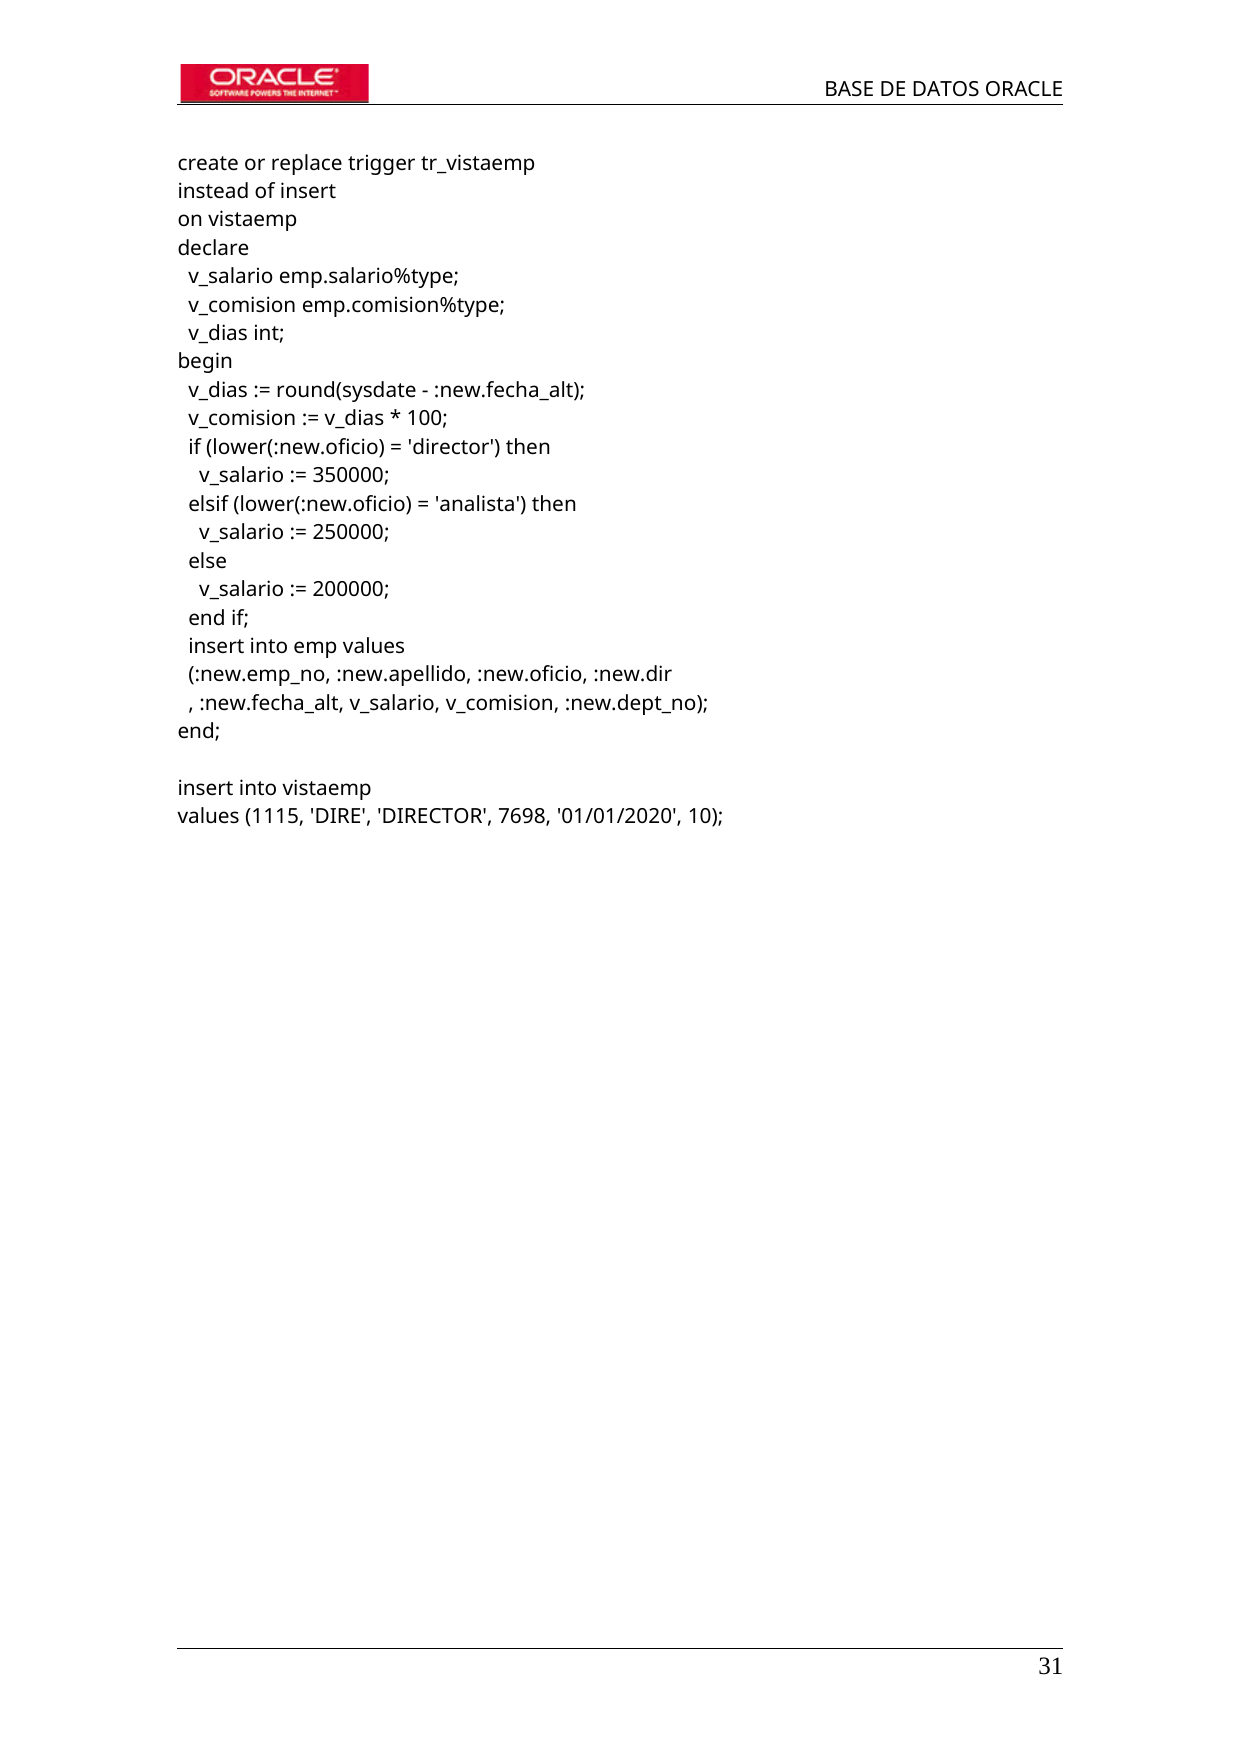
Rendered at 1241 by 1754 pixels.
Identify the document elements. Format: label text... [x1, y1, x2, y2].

text end if; [177, 603, 1063, 631]
text , :new.fecha_alt, v_salario, v_comision, :new.dept_no); [177, 688, 1063, 716]
text v_salario := 250000; [177, 517, 1063, 546]
text values (1115, 'DIRE', 'DIRECTOR', 7698, '01/01/2020', 10); [177, 802, 1063, 830]
text v_salario emp.salario%type; [177, 261, 1063, 290]
text insert into vistaemp [177, 773, 1063, 802]
text create or replace trigger tr_vistaemp [177, 148, 1063, 176]
text v_salario := 350000; [177, 460, 1063, 489]
text v_comision emp.comision%type; [177, 290, 1063, 318]
text else [177, 546, 1063, 574]
text v_salario := 200000; [177, 574, 1063, 603]
text begin [177, 347, 1063, 375]
text v_dias := round(sysdate - :new.fecha_alt); [177, 375, 1063, 403]
text v_comision := v_dias * 100; [177, 403, 1063, 432]
text (:new.emp_no, :new.apellido, :new.oficio, :new.dir [177, 659, 1063, 688]
text end; [177, 716, 1063, 745]
text insert into emp values [177, 631, 1063, 659]
text elsif (lower(:new.oficio) = 'analista') then [177, 489, 1063, 517]
text if (lower(:new.oficio) = 'director') then [177, 432, 1063, 460]
picture [180, 64, 369, 103]
text instead of insert [177, 176, 1063, 204]
text v_dias int; [177, 318, 1063, 347]
text declare [177, 233, 1063, 261]
text on vistaemp [177, 204, 1063, 233]
